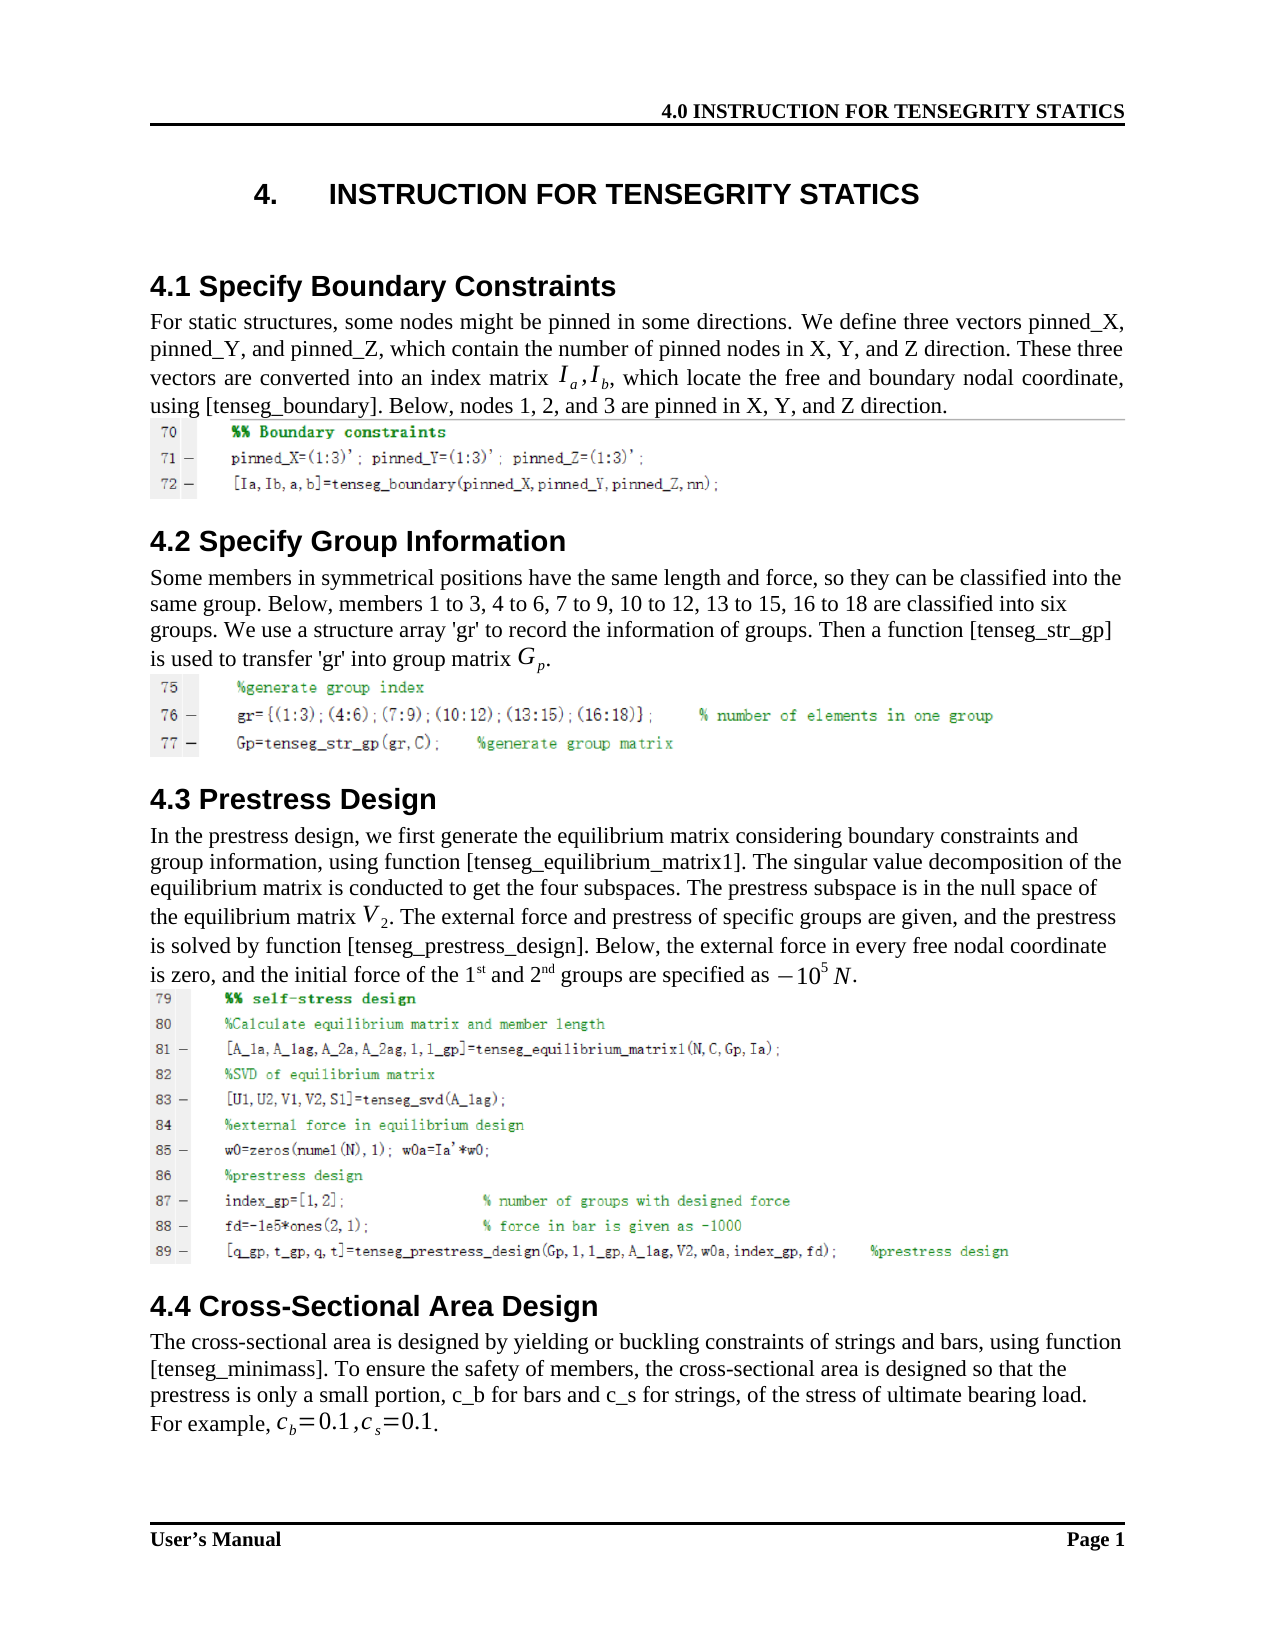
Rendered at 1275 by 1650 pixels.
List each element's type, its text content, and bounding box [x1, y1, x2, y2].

picture [150, 674, 1125, 757]
text For static structures, some nodes might be pinned in some directions. We define three vectors pinned_X, pinned_Y, and pinned_Z, which contain the number of pinned nodes in X, Y, and Z direction. These three vectors are converted into an index matrix , which locate the free and boundary nodal coordinate, using [tenseg_boundary]. Below, nodes 1, 2, and 3 are pinned in X, Y, and Z direction. [150, 308, 1125, 418]
picture [150, 418, 1125, 499]
subtitle Specify Group Information [150, 524, 1125, 557]
text Some members in symmetrical positions have the same length and force, so they can be classified into the same group. Below, members 1 to 3, 4 to 6, 7 to 9, 10 to 12, 13 to 15, 16 to 18 are classified into six groups. We use a structure array 'gr' to record the information of groups. Then a function [tenseg_str_gp] is used to transfer 'gr' into group matrix . [150, 564, 1125, 674]
subtitle Instruction for Tensegrity Statics [253, 177, 1125, 211]
text The cross-sectional area is designed by yielding or buckling constraints of strings and bars, using function [tenseg_minimass]. To ensure the safety of members, the cross-sectional area is designed so that the prestress is only a small portion, c_b for bars and c_s for strings, of the stress of ultimate bearing load. For example, . [150, 1328, 1125, 1439]
subtitle Cross-Sectional Area Design [150, 1289, 1125, 1322]
text In the prestress design, we first generate the equilibrium matrix considering boundary constraints and group information, using function [tenseg_equilibrium_matrix1]. The singular value decomposition of the equilibrium matrix is conducted to get the four subspaces. The prestress subspace is in the null space of the equilibrium matrix . The external force and prestress of specific groups are given, and the prestress is solved by function [tenseg_prestress_design]. Below, the external force in every free nodal coordinate is zero, and the initial force of the 1st and 2nd groups are specified as . [150, 822, 1125, 989]
subtitle Prestress Design [150, 782, 1125, 815]
picture [150, 989, 1125, 1264]
subtitle Specify Boundary Constraints [150, 268, 1125, 302]
